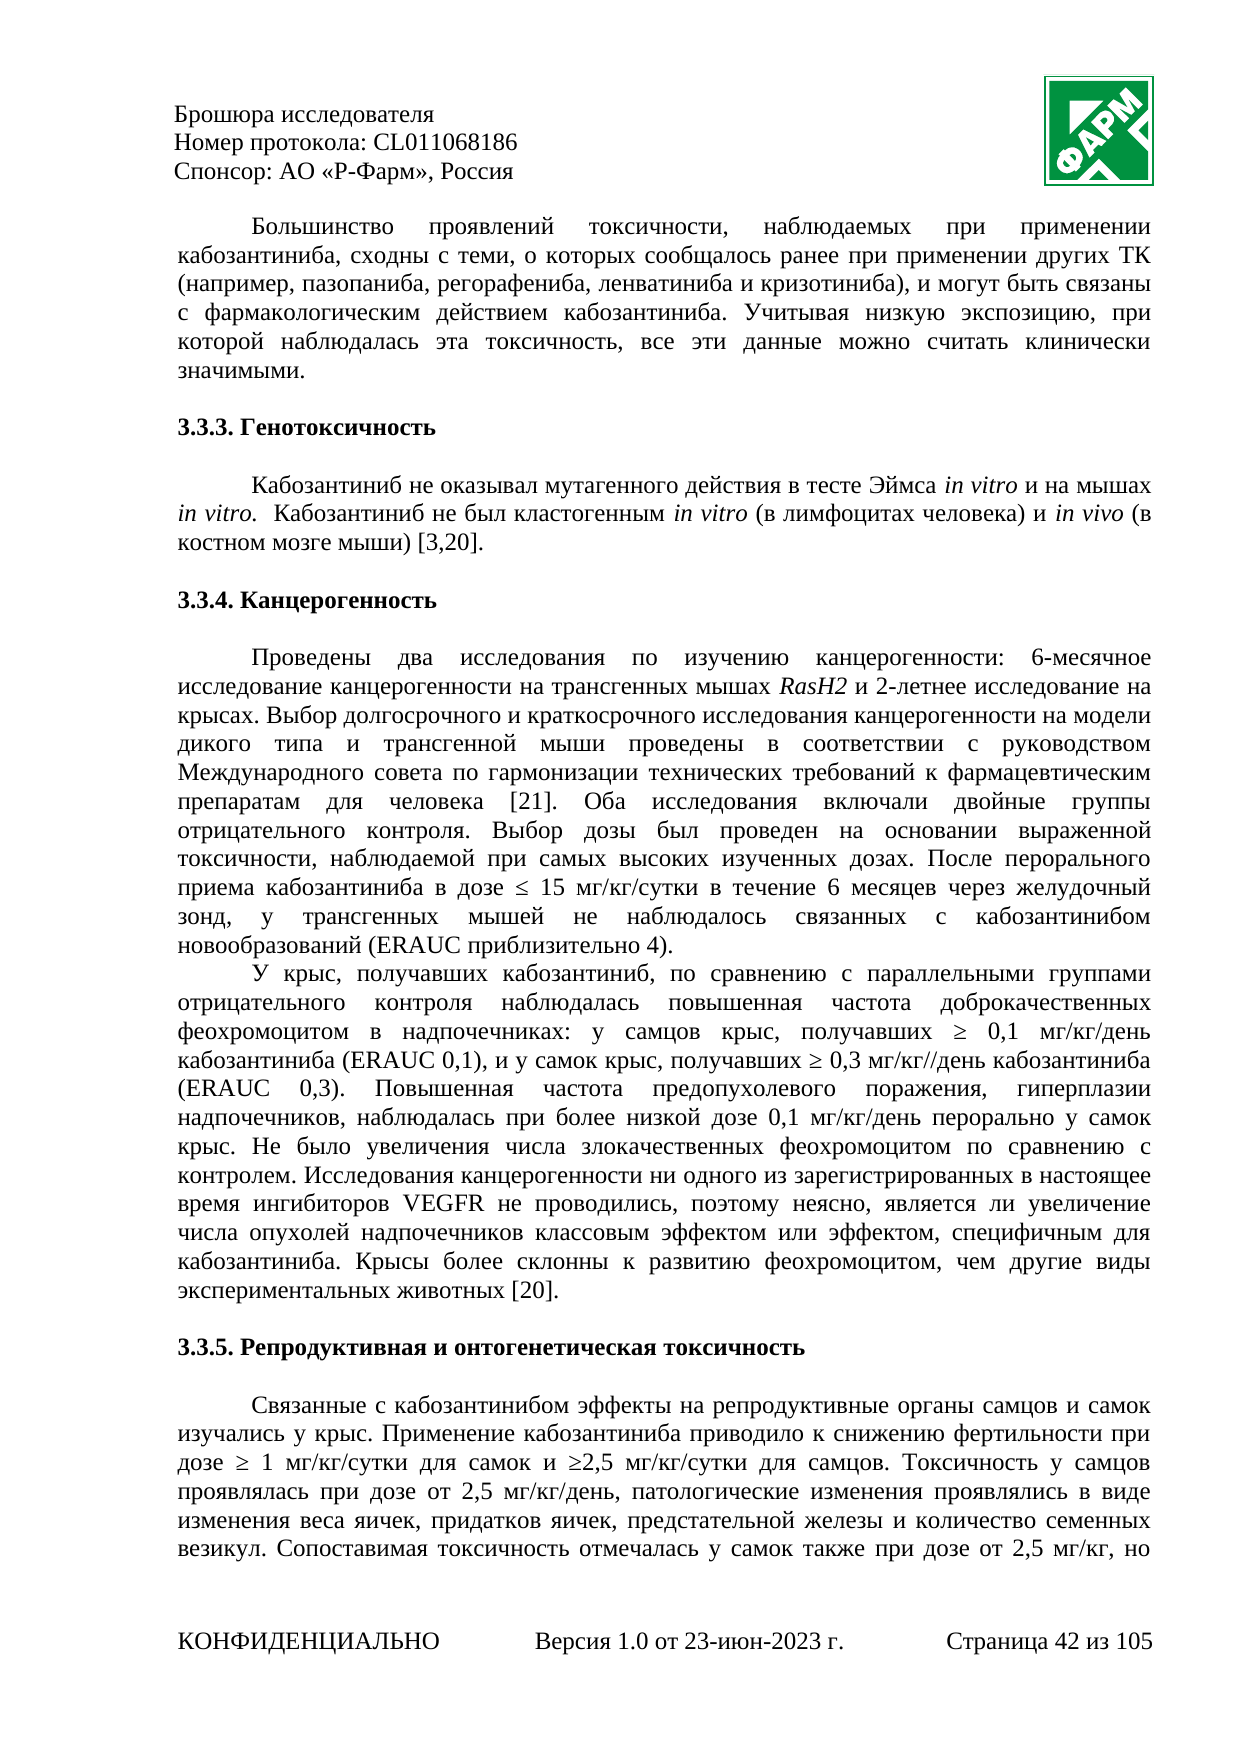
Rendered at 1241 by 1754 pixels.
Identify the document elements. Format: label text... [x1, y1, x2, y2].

subtitle 3.3.5. Репродуктивная и онтогенетическая токсичность [177, 1332, 1152, 1361]
text Большинство проявлений токсичности, наблюдаемых при применении кабозантиниба, сходны с теми, о которых сообщалось ранее при применении других ТК (например, пазопаниба, регорафениба, ленватиниба и кризотиниба), и могут быть связаны с фармакологическим действием кабозантиниба. Учитывая низкую экспозицию, при которой наблюдалась эта токсичность, все эти данные можно считать клинически значимыми. [177, 211, 1152, 383]
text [177, 1390, 1152, 1562]
subtitle 3.3.3. Генотоксичность [177, 412, 1152, 441]
text Кабозантиниб не оказывал мутагенного действия в тесте Эймса in vitro и на мышах in vitro. Кабозантиниб не был кластогенным in vitro (в лимфоцитах человека) и in vivo (в костном мозге мыши) [3,20]. [177, 470, 1152, 556]
subtitle 3.3.4. Канцерогенность [177, 585, 1152, 613]
text У крыс, получавших кабозантиниб, по сравнению с параллельными группами отрицательного контроля наблюдалась повышенная частота доброкачественных феохромоцитом в надпочечниках: у самцов крыс, получавших ≥ 0,1 мг/кг/день кабозантиниба (ERAUC 0,1), и у самок крыс, получавших ≥ 0,3 мг/кг//день кабозантиниба (ERAUC 0,3). Повышенная частота предопухолевого поражения, гиперплазии надпочечников, наблюдалась при более низкой дозе 0,1 мг/кг/день перорально у самок крыс. Не было увеличения числа злокачественных феохромоцитом по сравнению с контролем. Исследования канцерогенности ни одного из зарегистрированных в настоящее время ингибиторов VEGFR не проводились, поэтому неясно, является ли увеличение числа опухолей надпочечников классовым эффектом или эффектом, специфичным для кабозантиниба. Крысы более склонны к развитию феохромоцитом, чем другие виды экспериментальных животных [20]. [177, 958, 1152, 1303]
text Проведены два исследования по изучению канцерогенности: 6-месячное исследование канцерогенности на трансгенных мышах RasH2 и 2-летнее исследование на крысах. Выбор долгосрочного и краткосрочного исследования канцерогенности на модели дикого типа и трансгенной мыши проведены в соответствии с руководством Международного совета по гармонизации технических требований к фармацевтическим препаратам для человека [21]. Оба исследования включали двойные группы отрицательного контроля. Выбор дозы был проведен на основании выраженной токсичности, наблюдаемой при самых высоких изученных дозах. После перорального приема кабозантиниба в дозе ≤ 15 мг/кг/сутки в течение 6 месяцев через желудочный зонд, у трансгенных мышей не наблюдалось связанных с кабозантинибом новообразований (ERAUC приблизительно 4). [177, 642, 1152, 958]
